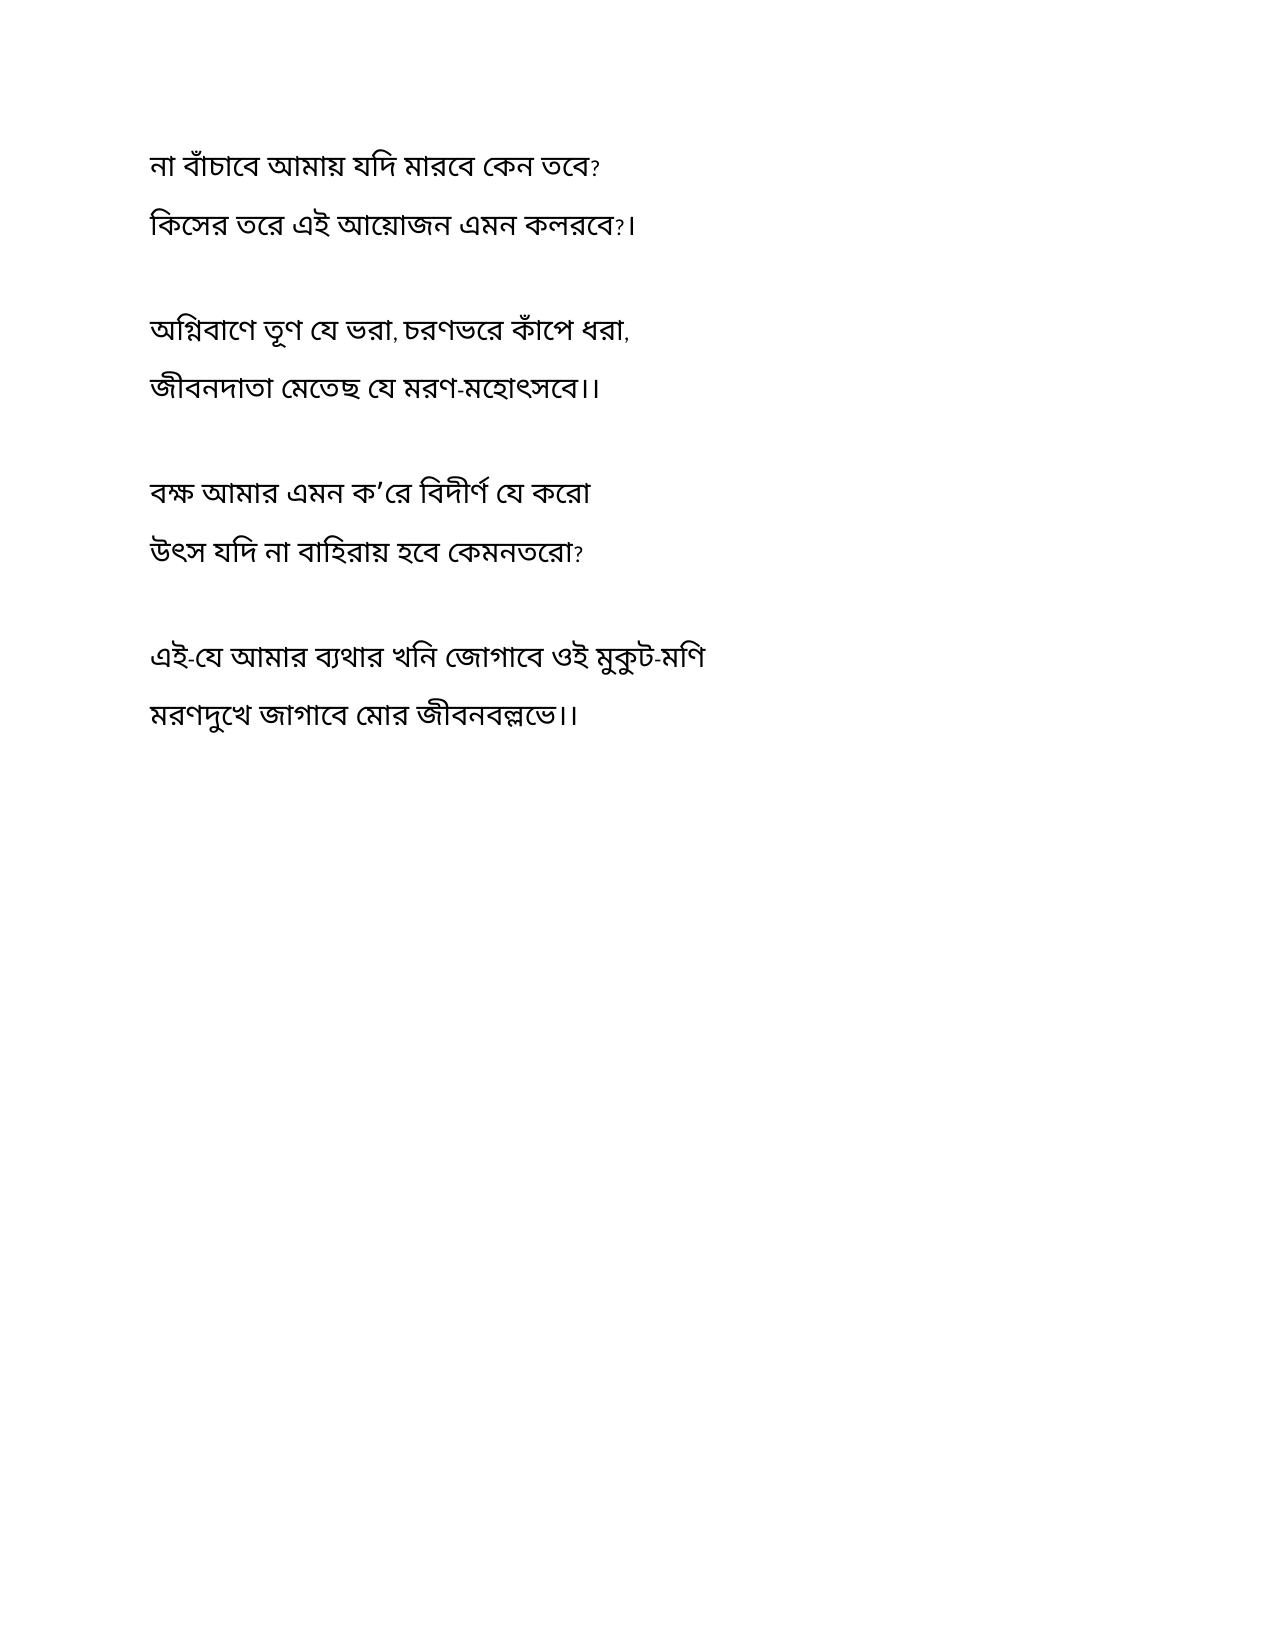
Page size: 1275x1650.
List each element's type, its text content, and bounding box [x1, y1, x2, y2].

text উৎস যদি না বাহিরায় হবে কেমনতরো? [150, 535, 1125, 574]
text এই-যে আমার ব্যথার খনি জোগাবে ওই মুকুট-মণি [150, 641, 1125, 679]
text বক্ষ আমার এমন ক’রে বিদীর্ণ যে করো [150, 477, 1125, 516]
text কিসের তরে এই আয়োজন এমন কলরবে?। [150, 208, 1125, 247]
text না বাঁচাবে আমায় যদি মারবে কেন তবে? [150, 150, 1125, 189]
text মরণদুখে জাগাবে মোর জীবনবল্লভে।। [150, 699, 1125, 738]
text অগ্নিবাণে তূণ যে ভরা, চরণভরে কাঁপে ধরা, [150, 313, 1125, 352]
text জীবনদাতা মেতেছ যে মরণ-মহোৎসবে।। [150, 372, 1125, 411]
